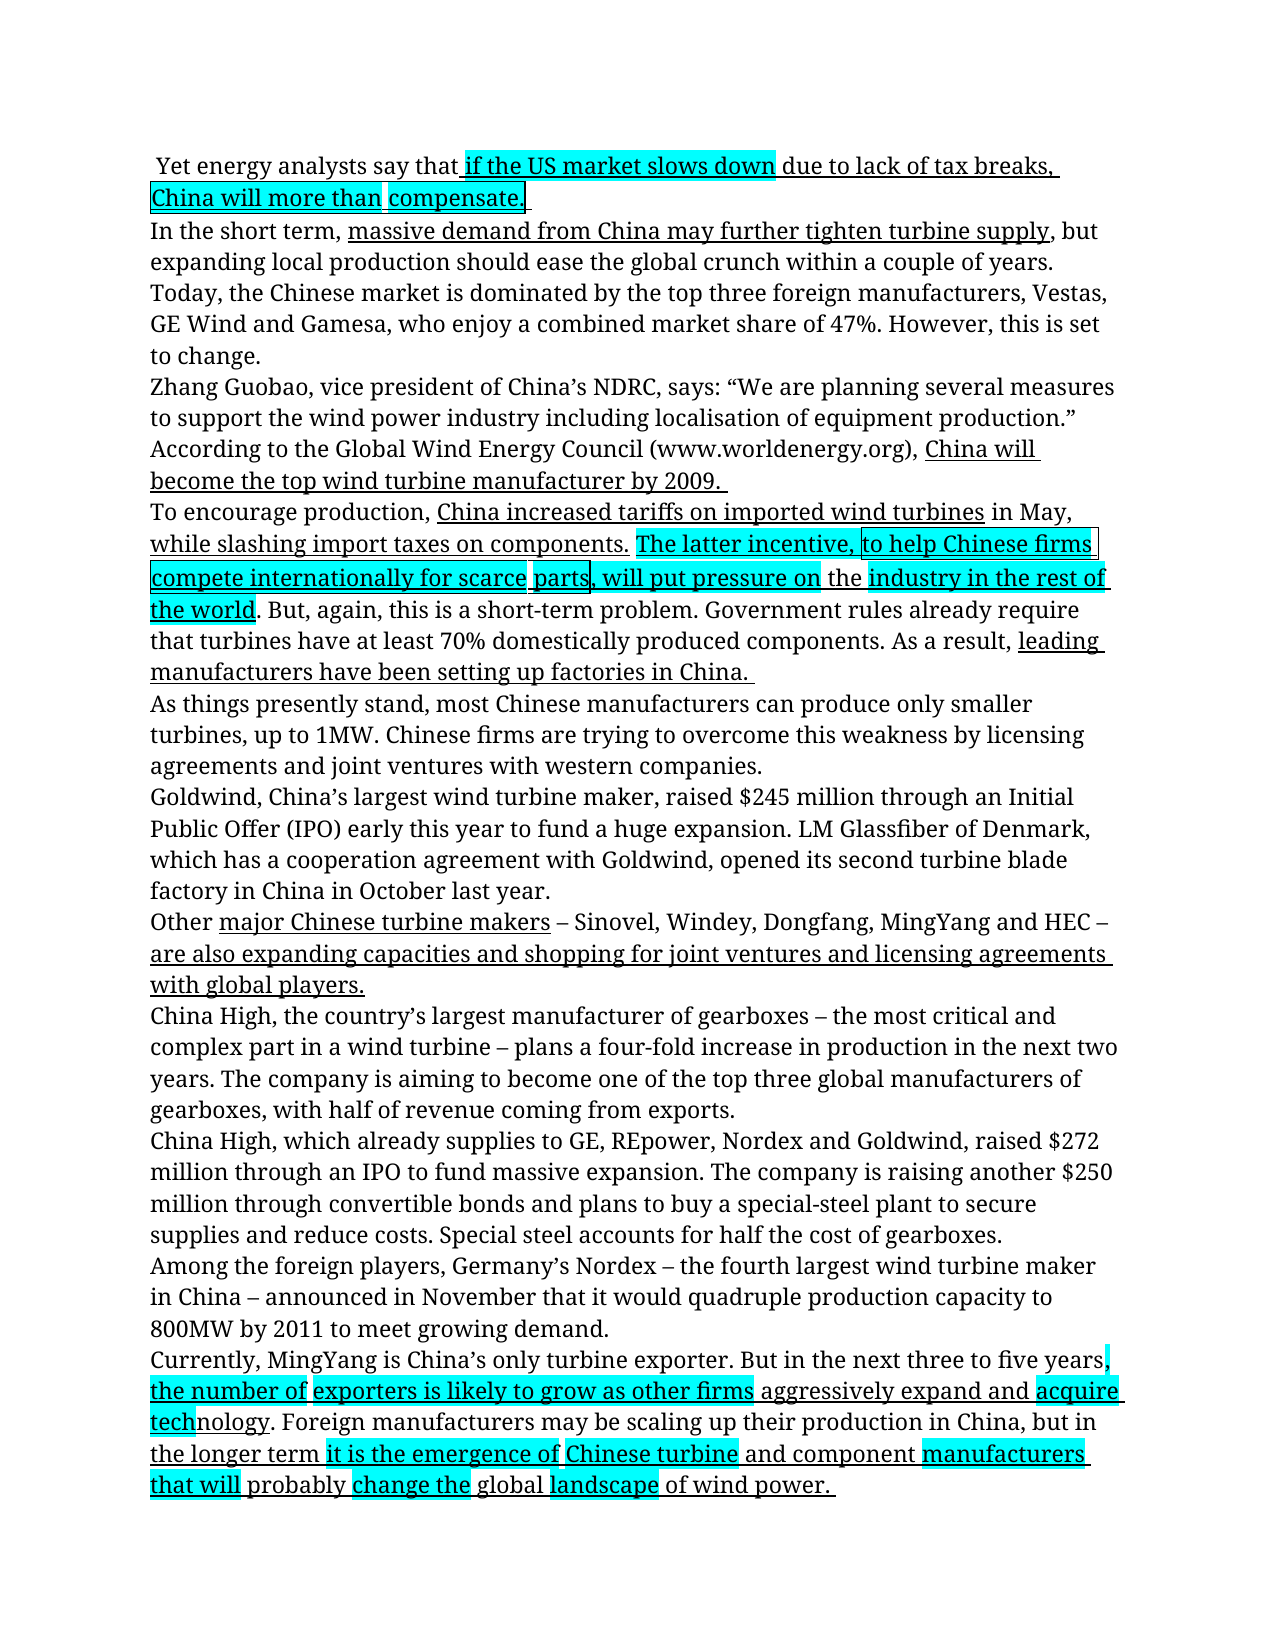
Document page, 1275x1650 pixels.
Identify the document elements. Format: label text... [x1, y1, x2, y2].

text Goldwind, China’s largest wind turbine maker, raised $245 million through an Initial Public Offer (IPO) early this year to fund a huge expansion. LM Glassfiber of Denmark, which has a cooperation agreement with Goldwind, opened its second turbine blade factory in China in October last year. Other major Chinese turbine makers – Sinovel, Windey, Dongfang, MingYang and HEC – are also expanding capacities and shopping for joint ventures and licensing agreements with global players. [150, 781, 1125, 1000]
text China High, the country’s largest manufacturer of gearboxes – the most critical and complex part in a wind turbine – plans a four-fold increase in production in the next two years. The company is aiming to become one of the top three global manufacturers of gearboxes, with half of revenue coming from exports. China High, which already supplies to GE, REpower, Nordex and Goldwind, raised $272 million through an IPO to fund massive expansion. The company is raising another $250 million through convertible bonds and plans to buy a special-steel plant to secure supplies and reduce costs. Special steel accounts for half the cost of gearboxes. Among the foreign players, Germany’s Nordex – the fourth largest wind turbine maker in China – announced in November that it would quadruple production capacity to 800MW by 2011 to meet growing demand. Currently, MingYang is China’s only turbine exporter. But in the next three to five years, the number of exporters is likely to grow as other firms aggressively expand and acquire technology. Foreign manufacturers may be scaling up their production in China, but in the longer term it is the emergence of Chinese turbine and component manufacturers that will probably change the global landscape of wind power. [150, 1000, 1125, 1401]
text Yet energy analysts say that if the US market slows down due to lack of tax breaks, China will more than compensate. [150, 150, 465, 181]
text China High, the country’s largest manufacturer of gearboxes – the most critical and complex part in a wind turbine – plans a four-fold increase in production in the next two years. The company is aiming to become one of the top three global manufacturers of gearboxes, with half of revenue coming from exports. China High, which already supplies to GE, REpower, Nordex and Goldwind, raised $272 million through an IPO to fund massive expansion. The company is raising another $250 million through convertible bonds and plans to buy a special-steel plant to secure supplies and reduce costs. Special steel accounts for half the cost of gearboxes. Among the foreign players, Germany’s Nordex – the fourth largest wind turbine maker in China – announced in November that it would quadruple production capacity to 800MW by 2011 to meet growing demand. Currently, MingYang is China’s only turbine exporter. But in the next three to five years, the number of exporters is likely to grow as other firms aggressively expand and acquire technology. Foreign manufacturers may be scaling up their production in China, but in the longer term it is the emergence of Chinese turbine and component manufacturers that will probably change the global landscape of wind power. [150, 1403, 1125, 1500]
text In the short term, massive demand from China may further tighten turbine supply, but expanding local production should ease the global crunch within a couple of years. Today, the Chinese market is dominated by the top three foreign manufacturers, Vestas, GE Wind and Gamesa, who enjoy a combined market share of 47%. However, this is set to change. Zhang Guobao, vice president of China’s NDRC, says: “We are planning several measures to support the wind power industry including localisation of equipment production.” According to the Global Wind Energy Council (www.worldenergy.org), China will become the top wind turbine manufacturer by 2009. [150, 214, 1125, 496]
text To encourage production, China increased tariffs on imported wind turbines in May, while slashing import taxes on components. The latter incentive, to help Chinese firms compete internationally for scarce parts, will put pressure on the industry in the rest of the world. But, again, this is a short-term problem. Government rules already require that turbines have at least 70% domestically produced components. As a result, leading manufacturers have been setting up factories in China. [150, 496, 1125, 687]
text As things presently stand, most Chinese manufacturers can produce only smaller turbines, up to 1MW. Chinese firms are trying to overcome this weakness by licensing agreements and joint ventures with western companies. [150, 687, 1125, 781]
text Yet energy analysts say that if the US market slows down due to lack of tax breaks, China will more than compensate. [526, 150, 1125, 214]
